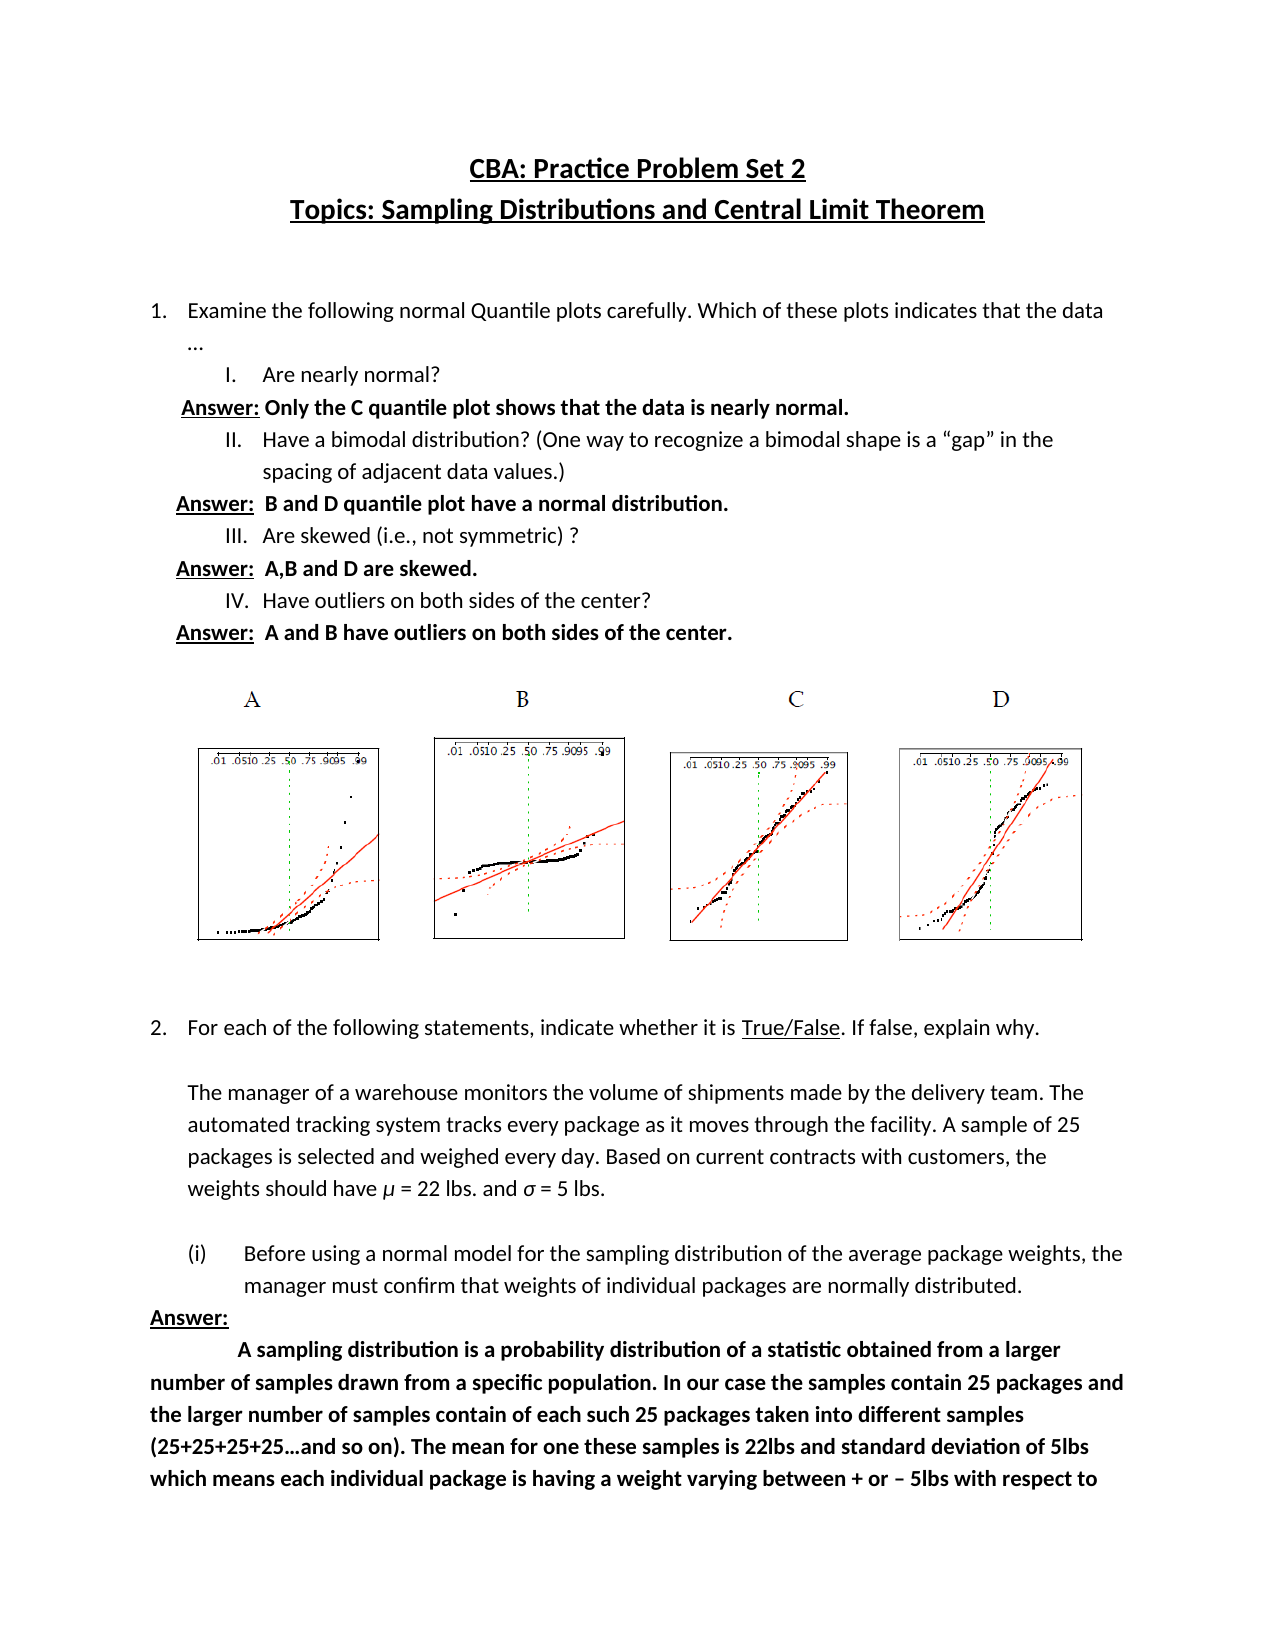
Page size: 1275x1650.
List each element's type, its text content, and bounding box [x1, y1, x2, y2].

text Answer: B and D quantile plot have a normal distribution. [150, 489, 1125, 517]
text Answer: [150, 1303, 1125, 1331]
text Answer: A and B have outliers on both sides of the center. [150, 618, 1125, 646]
text CBA: Practice Problem Set 2 [150, 150, 1125, 186]
list Have outliers on both sides of the center? [225, 586, 1125, 614]
list Have a bimodal distribution? (One way to recognize a bimodal shape is a “gap” in the spacing of adjacent data values.) [225, 425, 1125, 485]
list For each of the following statements, indicate whether it is True/False. If false, explain why. [150, 1013, 1125, 1042]
text Topics: Sampling Distributions and Central Limit Theorem [150, 191, 1125, 227]
text The manager of a warehouse monitors the volume of shipments made by the delivery team. The automated tracking system tracks every package as it moves through the facility. A sample of 25 packages is selected and weighed every day. Based on current contracts with customers, the weights should have μ = 22 lbs. and σ = 5 lbs. [187, 1078, 1125, 1202]
list Before using a normal model for the sampling distribution of the average package weights, the manager must confirm that weights of individual packages are normally distributed. [187, 1239, 1125, 1299]
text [150, 1335, 1125, 1492]
text Answer: Only the C quantile plot shows that the data is nearly normal. [150, 393, 1125, 421]
text Answer: A,B and D are skewed. [150, 554, 1125, 582]
list Are nearly normal? [225, 361, 1125, 389]
list Examine the following normal Quantile plots carefully. Which of these plots indicates that the data … [150, 296, 1125, 356]
list Are skewed (i.e., not symmetric) ? [225, 522, 1125, 549]
